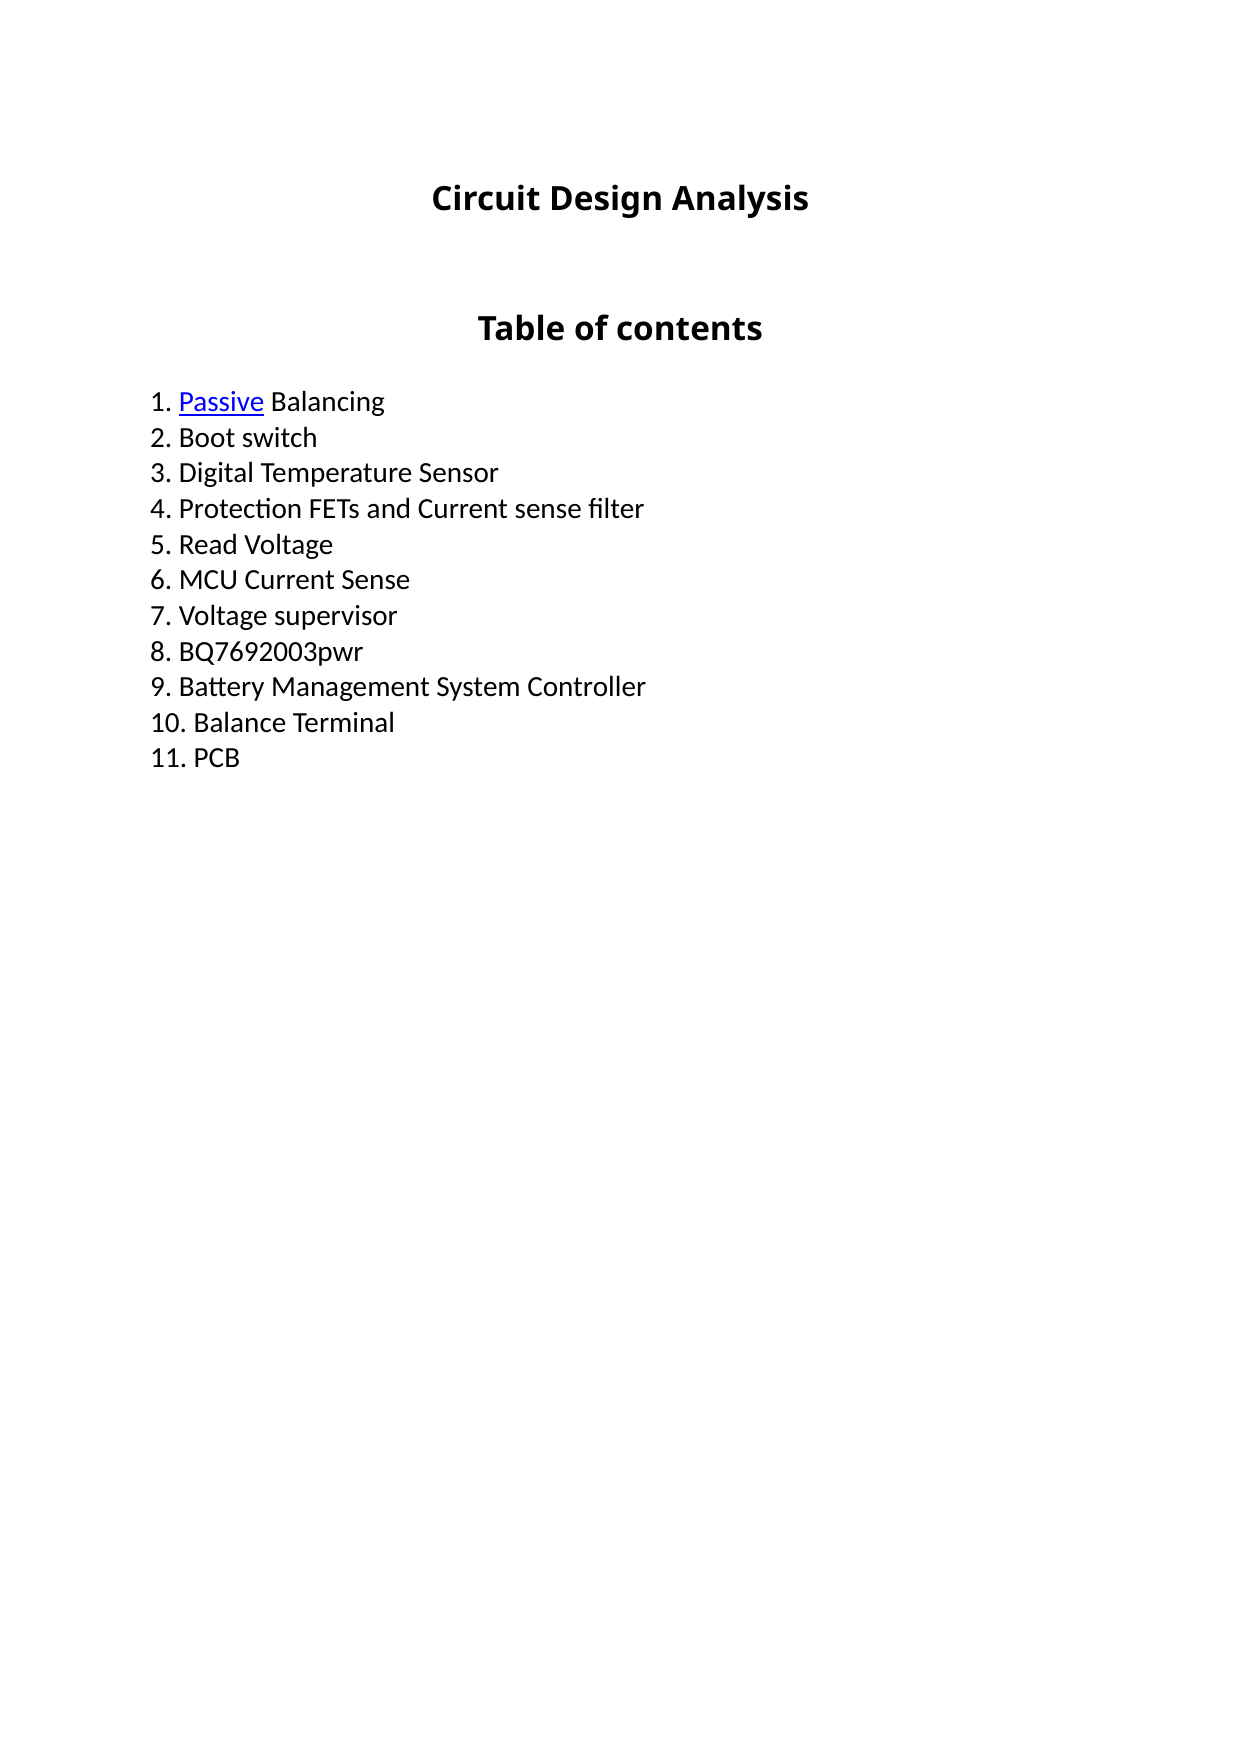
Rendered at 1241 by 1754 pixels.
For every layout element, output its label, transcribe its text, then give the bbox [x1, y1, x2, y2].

text 9. Battery Management System Controller [150, 668, 1090, 704]
text 5. Read Voltage [150, 526, 1090, 561]
text 6. MCU Current Sense [150, 561, 1090, 597]
text 1. Passive Balancing [150, 383, 1090, 419]
title Table of contents [150, 305, 1090, 350]
text 3. Digital Temperature Sensor [150, 454, 1090, 490]
text 10. Balance Terminal [150, 704, 1090, 739]
text 4. Protection FETs and Current sense filter [150, 490, 1090, 526]
text 8. BQ7692003pwr [150, 633, 1090, 668]
text 11. PCB [150, 739, 1090, 775]
text 2. Boot switch [150, 419, 1090, 454]
title Circuit Design Analysis [150, 175, 1090, 220]
text 7. Voltage supervisor [150, 597, 1090, 633]
